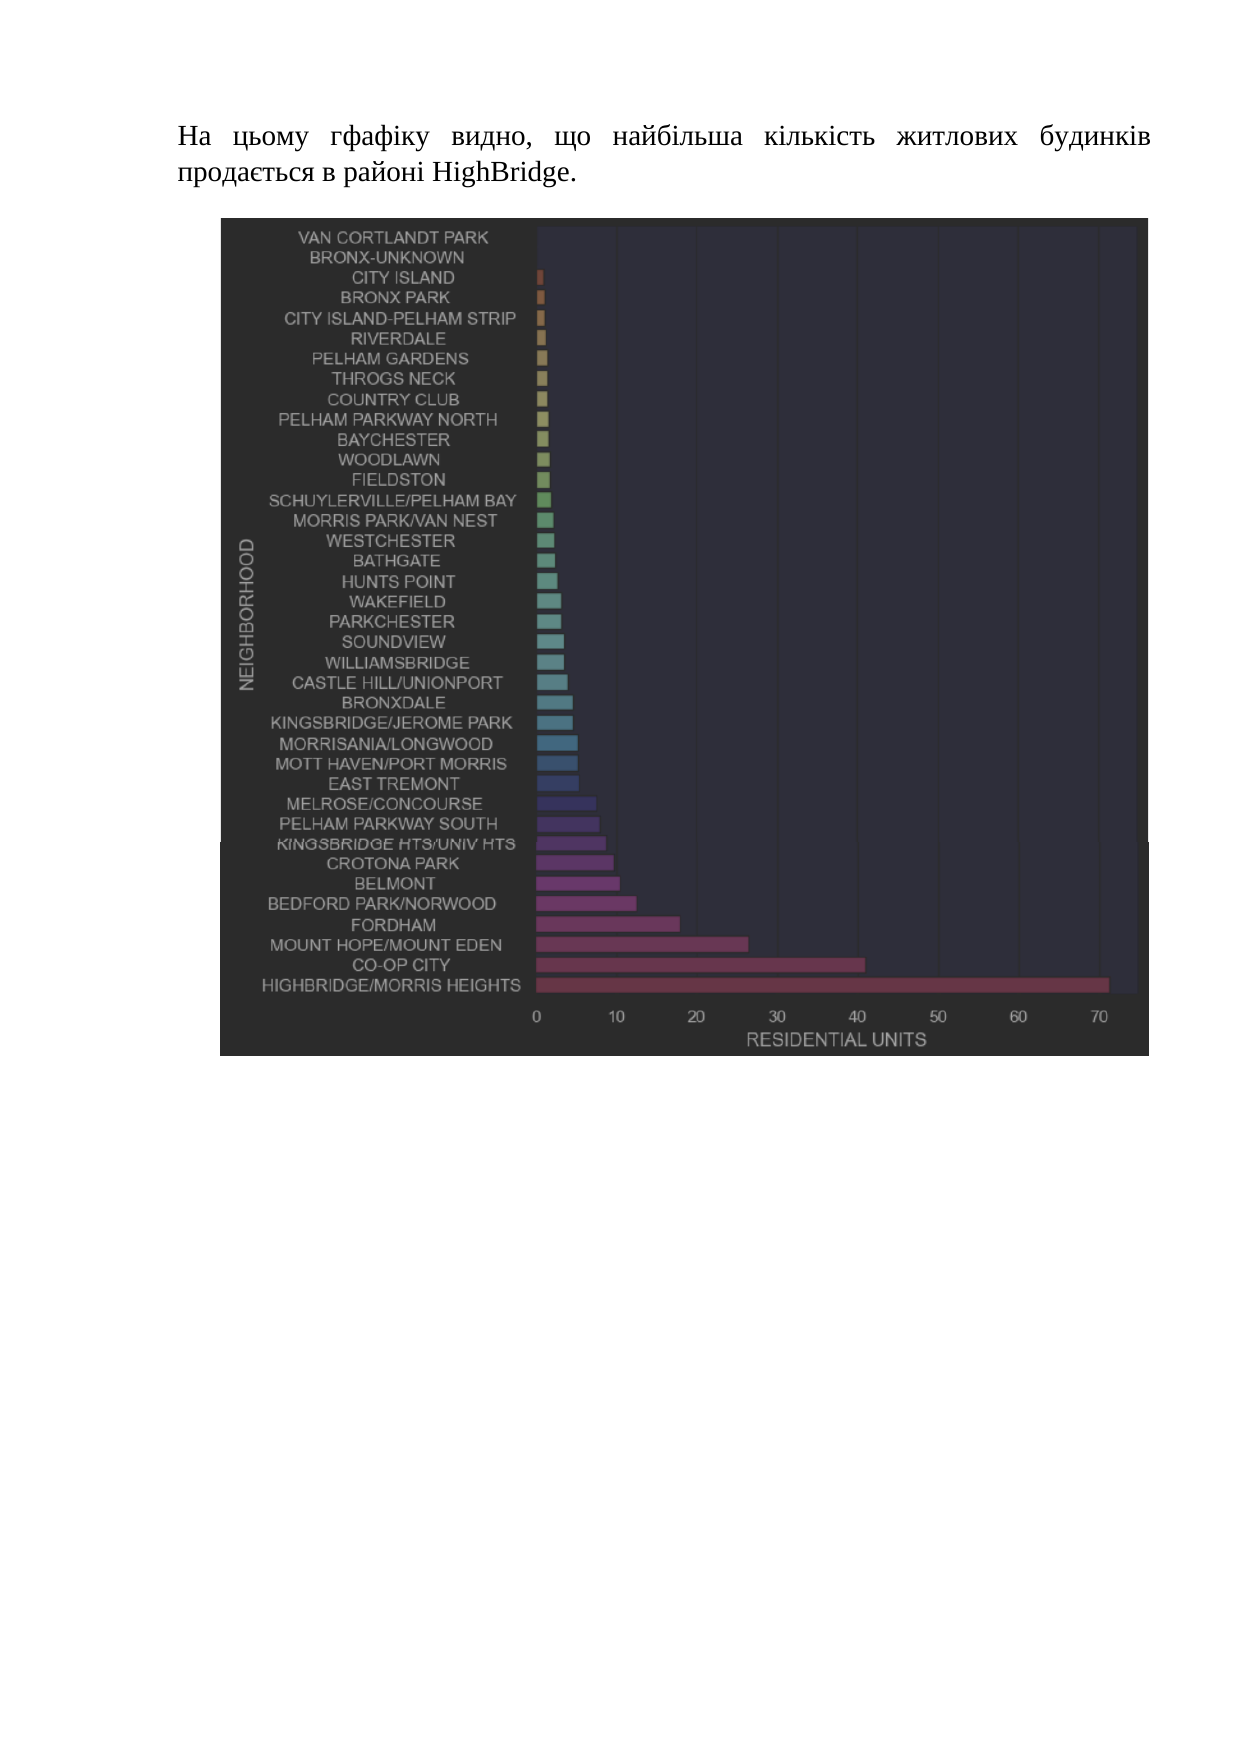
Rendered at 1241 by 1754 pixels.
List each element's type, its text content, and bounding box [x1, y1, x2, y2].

text На цьому гфафіку видно, що найбільша кількість житлових будинків продається в районі HighBridge. [177, 118, 1152, 187]
picture [220, 218, 1149, 1056]
